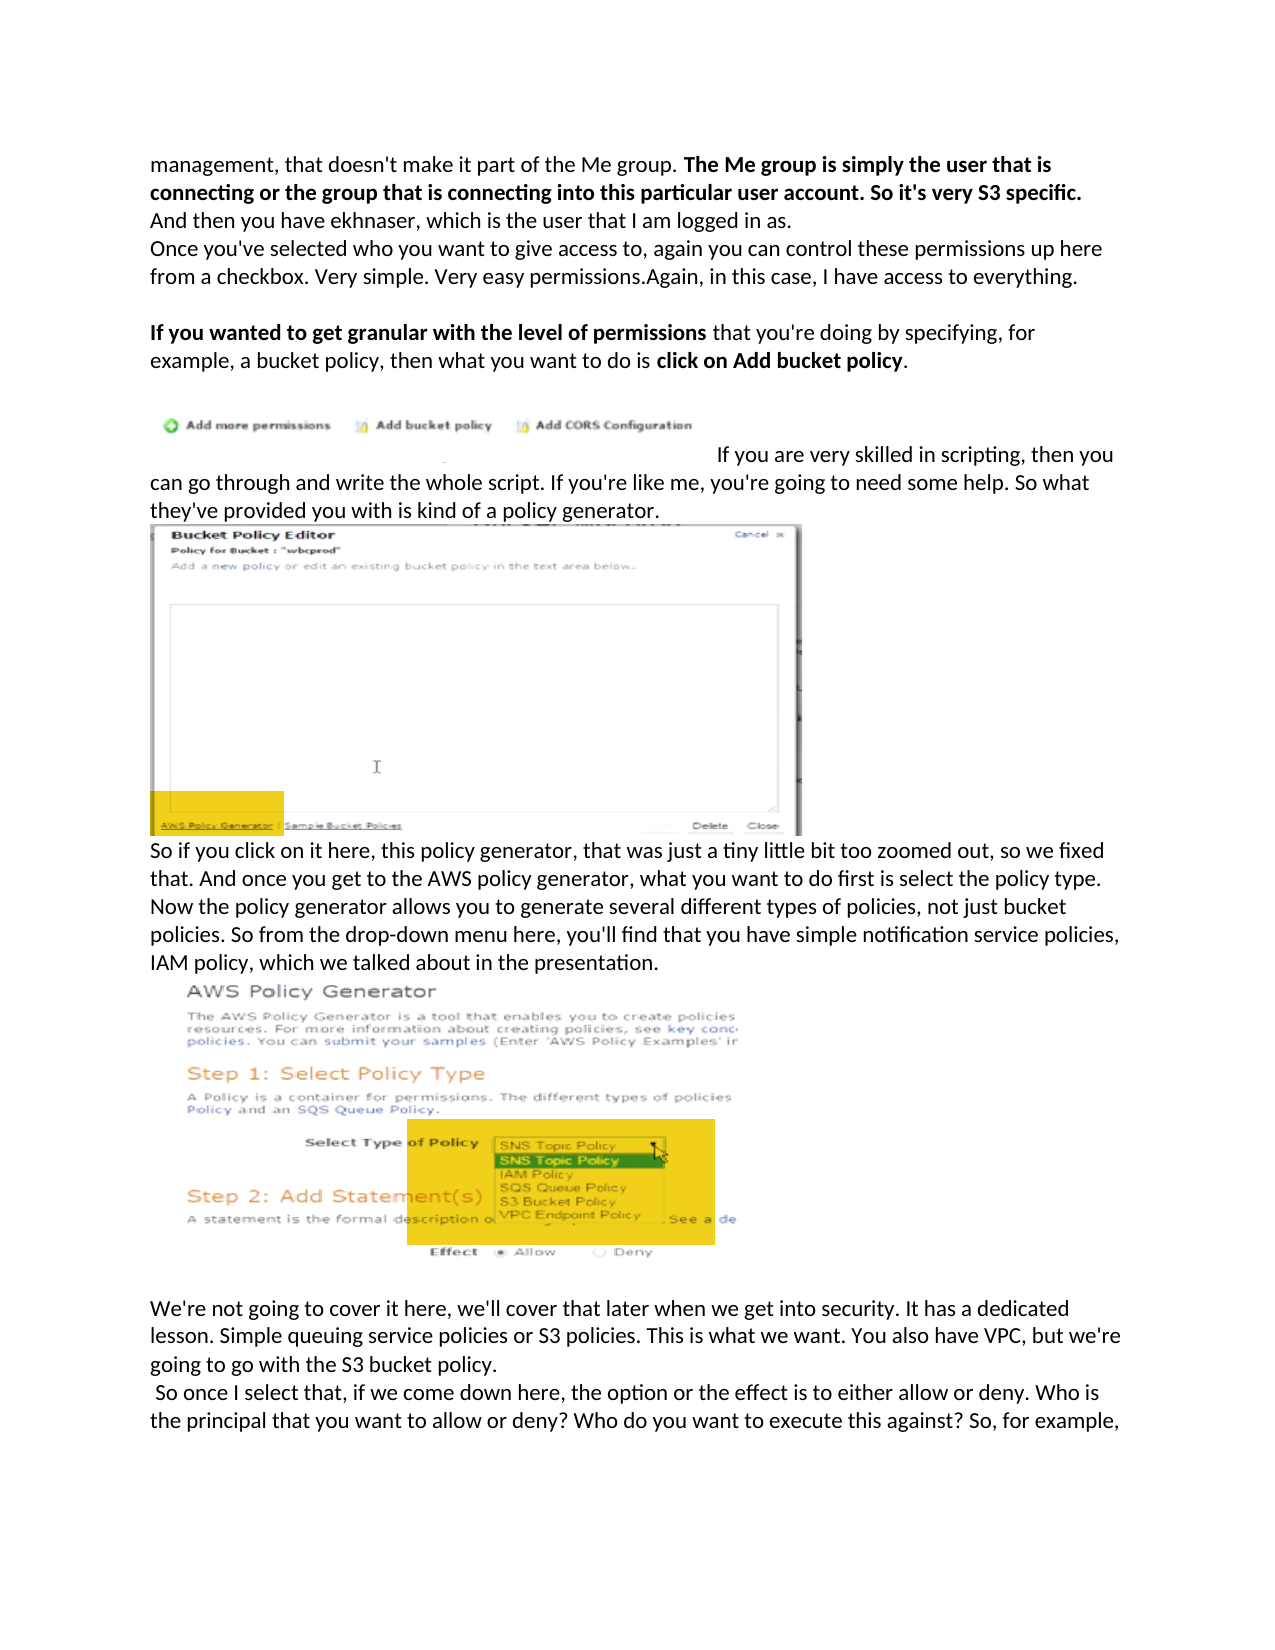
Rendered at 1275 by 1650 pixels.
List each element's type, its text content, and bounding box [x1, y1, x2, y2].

picture [150, 976, 738, 1266]
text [150, 150, 1125, 206]
picture [150, 374, 712, 463]
text If you wanted to get granular with the level of permissions that you're doing by specifying, for example, a bucket policy, then what you want to do is click on Add bucket policy. [150, 318, 1125, 374]
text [150, 1378, 1125, 1434]
picture [150, 524, 803, 836]
text And then you have ekhnaser, which is the user that I am logged in as. [150, 206, 1125, 234]
text We're not going to cover it here, we'll cover that later when we get into security. It has a dedicated lesson. Simple queuing service policies or S3 policies. This is what we want. You also have VPC, but we're going to go with the S3 bucket policy. [150, 1294, 1125, 1378]
text Once you've selected who you want to give access to, again you can control these permissions up here from a checkbox. Very simple. Very easy permissions.Again, in this case, I have access to everything. [150, 234, 1125, 290]
